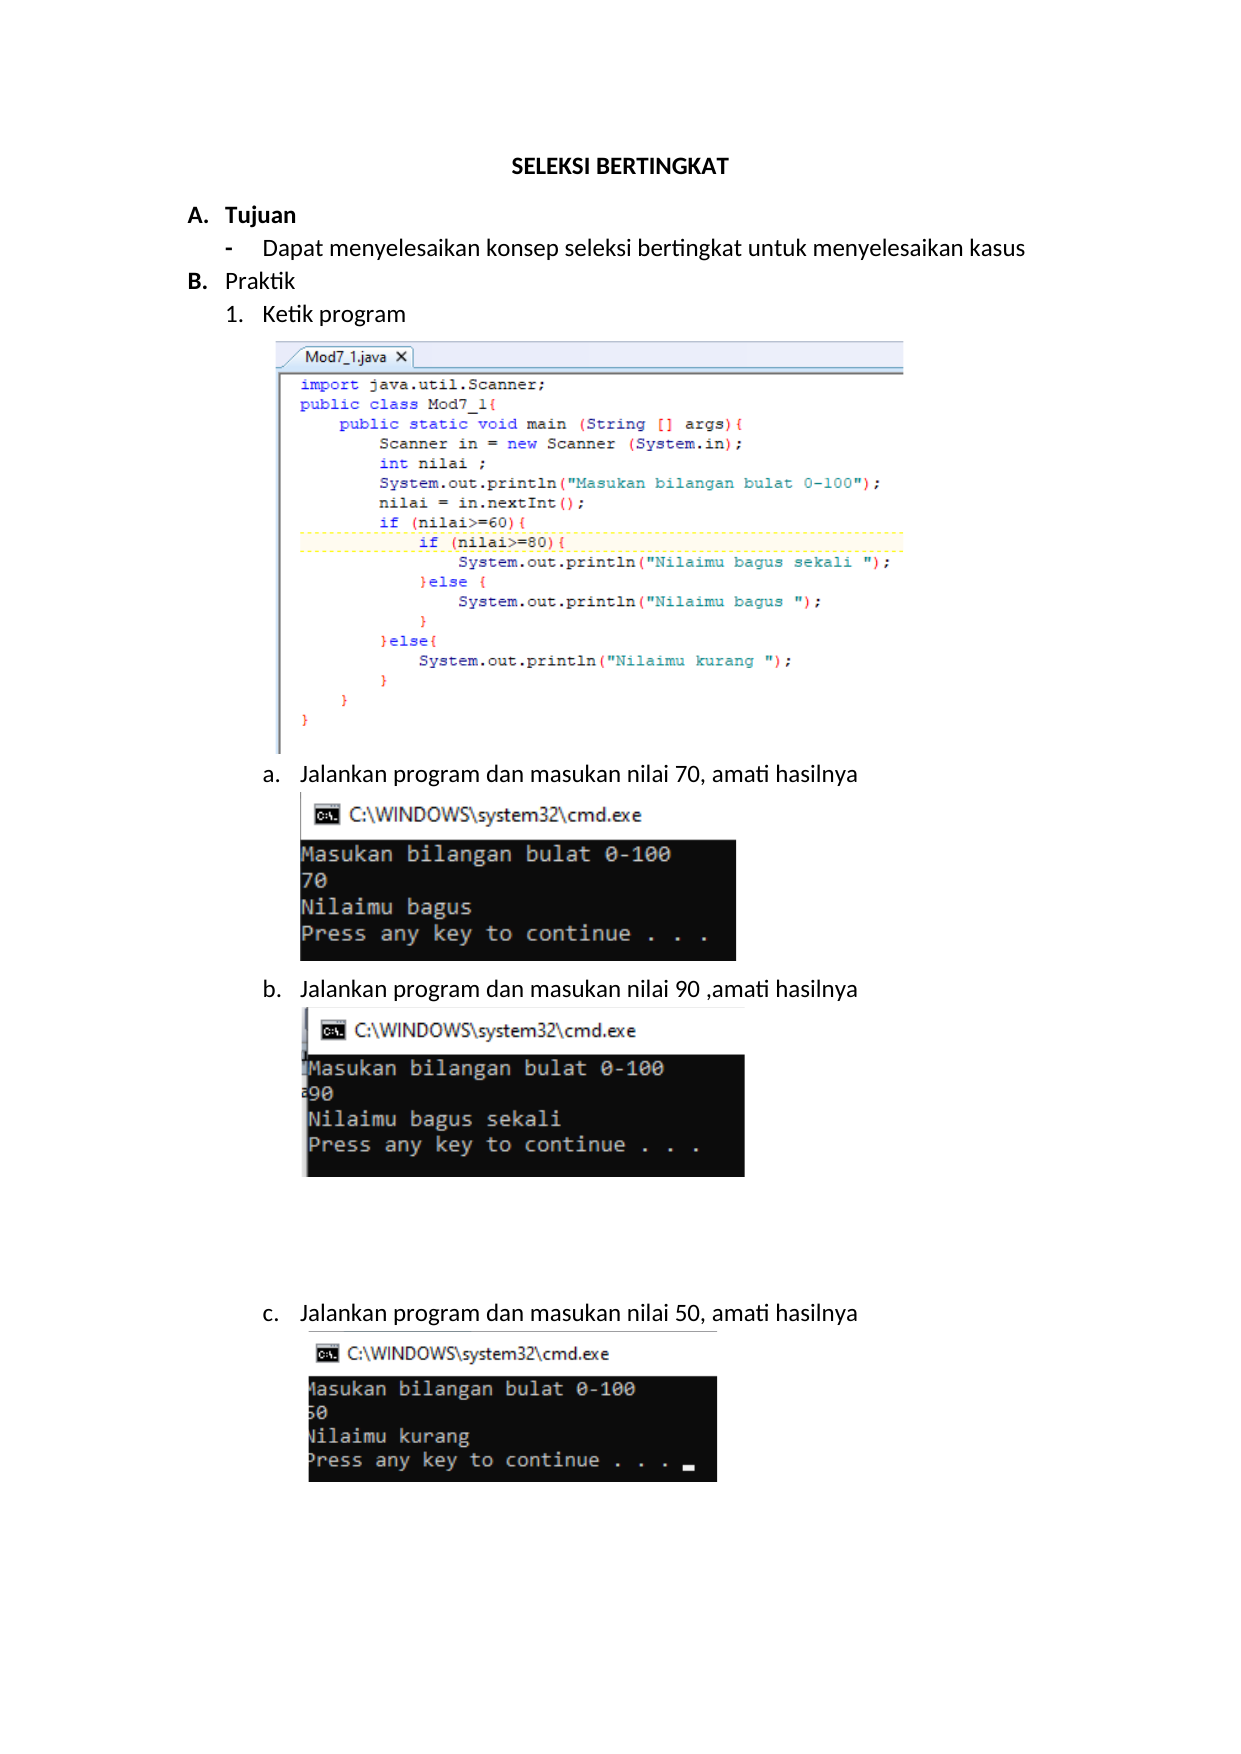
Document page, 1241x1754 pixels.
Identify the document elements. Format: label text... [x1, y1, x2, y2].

text SELEKSI BERTINGKAT [150, 150, 1090, 181]
list Tujuan [187, 199, 1090, 230]
list Ketik program [225, 298, 1090, 329]
list Jalankan program dan masukan nilai 90 ,amati hasilnya [262, 973, 1090, 1003]
list Dapat menyelesaikan konsep seleksi bertingkat untuk menyelesaikan kasus [225, 232, 1090, 263]
list Jalankan program dan masukan nilai 50, amati hasilnya [262, 1297, 1090, 1328]
picture [301, 1007, 745, 1177]
picture [275, 341, 904, 754]
picture [308, 1331, 718, 1482]
picture [300, 792, 737, 961]
list Praktik [187, 265, 1090, 296]
